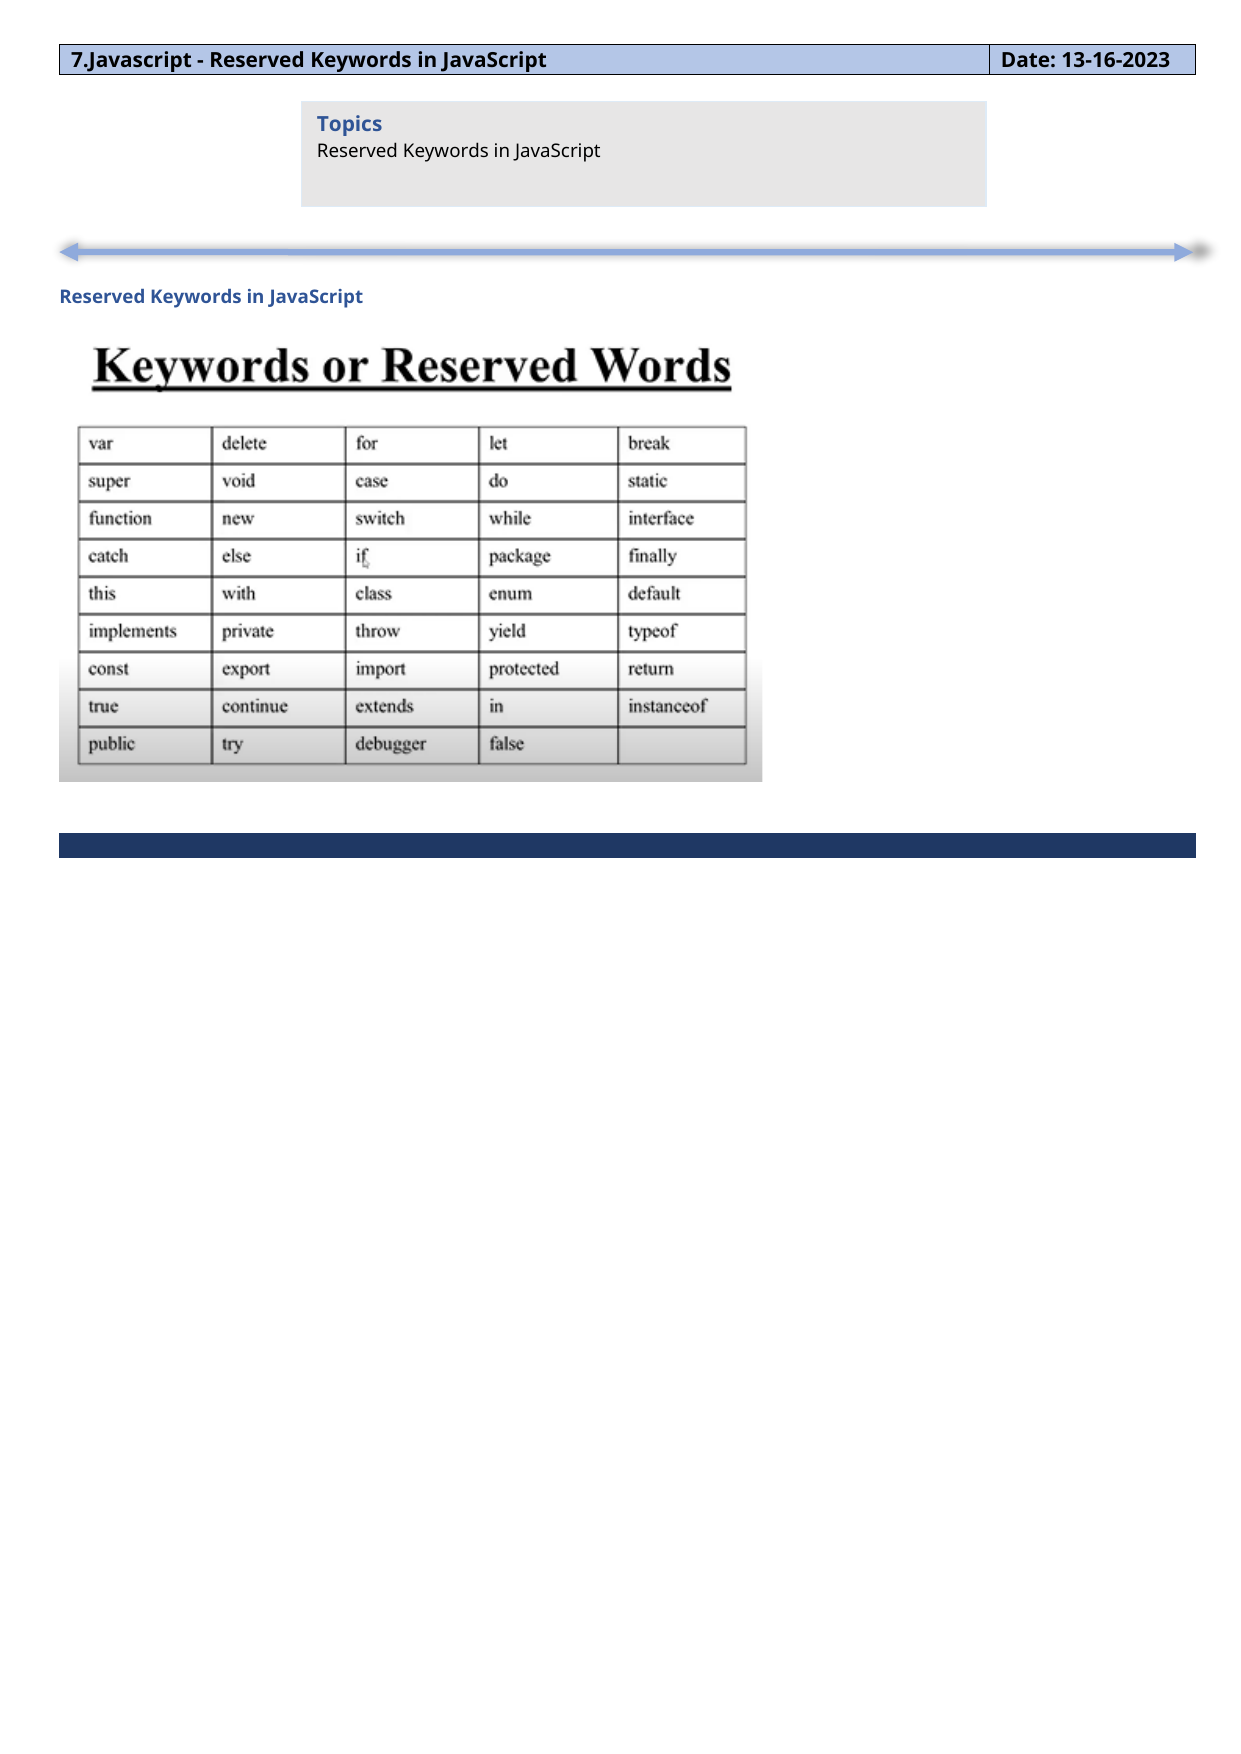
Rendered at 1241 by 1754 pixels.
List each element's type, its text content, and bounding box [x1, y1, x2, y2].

table_header 7.Javascript - Reserved Keywords in JavaScript [60, 45, 989, 74]
subtitle Reserved Keywords in JavaScript [59, 283, 1196, 309]
table_header Date: 13-16-2023 [990, 45, 1195, 74]
picture [59, 336, 763, 782]
